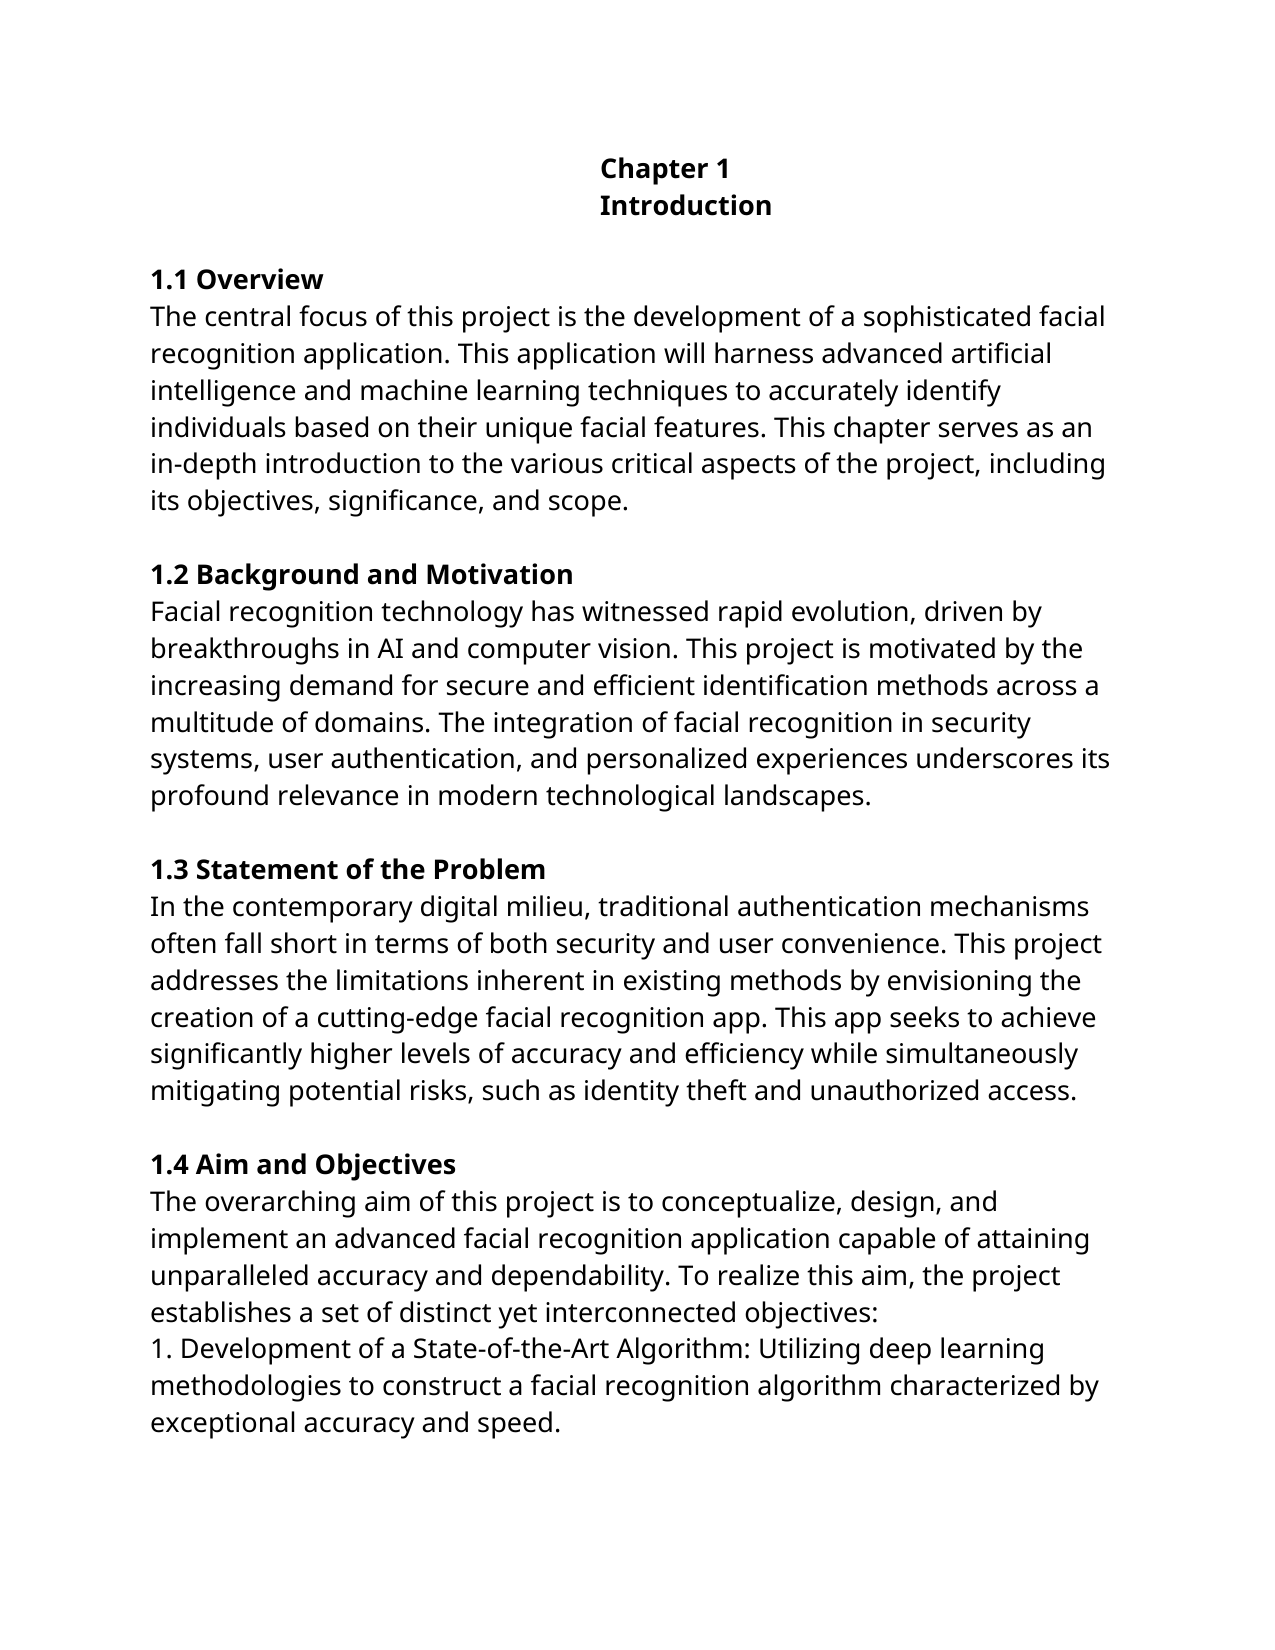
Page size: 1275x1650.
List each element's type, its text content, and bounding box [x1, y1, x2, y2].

text The central focus of this project is the development of a sophisticated facial recognition application. This application will harness advanced artificial intelligence and machine learning techniques to accurately identify individuals based on their unique facial features. This chapter serves as an in-depth introduction to the various critical aspects of the project, including its objectives, significance, and scope. [150, 297, 1125, 519]
text 1. Development of a State-of-the-Art Algorithm: Utilizing deep learning methodologies to construct a facial recognition algorithm characterized by exceptional accuracy and speed. [150, 1330, 1125, 1441]
text Introduction [525, 187, 1125, 224]
text Facial recognition technology has witnessed rapid evolution, driven by breakthroughs in AI and computer vision. This project is motivated by the increasing demand for secure and efficient identification methods across a multitude of domains. The integration of facial recognition in security systems, user authentication, and personalized experiences underscores its profound relevance in modern technological landscapes. [150, 592, 1125, 814]
text In the contemporary digital milieu, traditional authentication mechanisms often fall short in terms of both security and user convenience. This project addresses the limitations inherent in existing methods by envisioning the creation of a cutting-edge facial recognition app. This app seeks to achieve significantly higher levels of accuracy and efficiency while simultaneously mitigating potential risks, such as identity theft and unauthorized access. [150, 887, 1125, 1109]
text 1.2 Background and Motivation [150, 556, 1125, 592]
text 1.3 Statement of the Problem [150, 851, 1125, 887]
text Chapter 1 [525, 150, 1125, 187]
text The overarching aim of this project is to conceptualize, design, and implement an advanced facial recognition application capable of attaining unparalleled accuracy and dependability. To realize this aim, the project establishes a set of distinct yet interconnected objectives: [150, 1182, 1125, 1330]
text 1.1 Overview [150, 261, 1125, 297]
text 1.4 Aim and Objectives [150, 1146, 1125, 1182]
